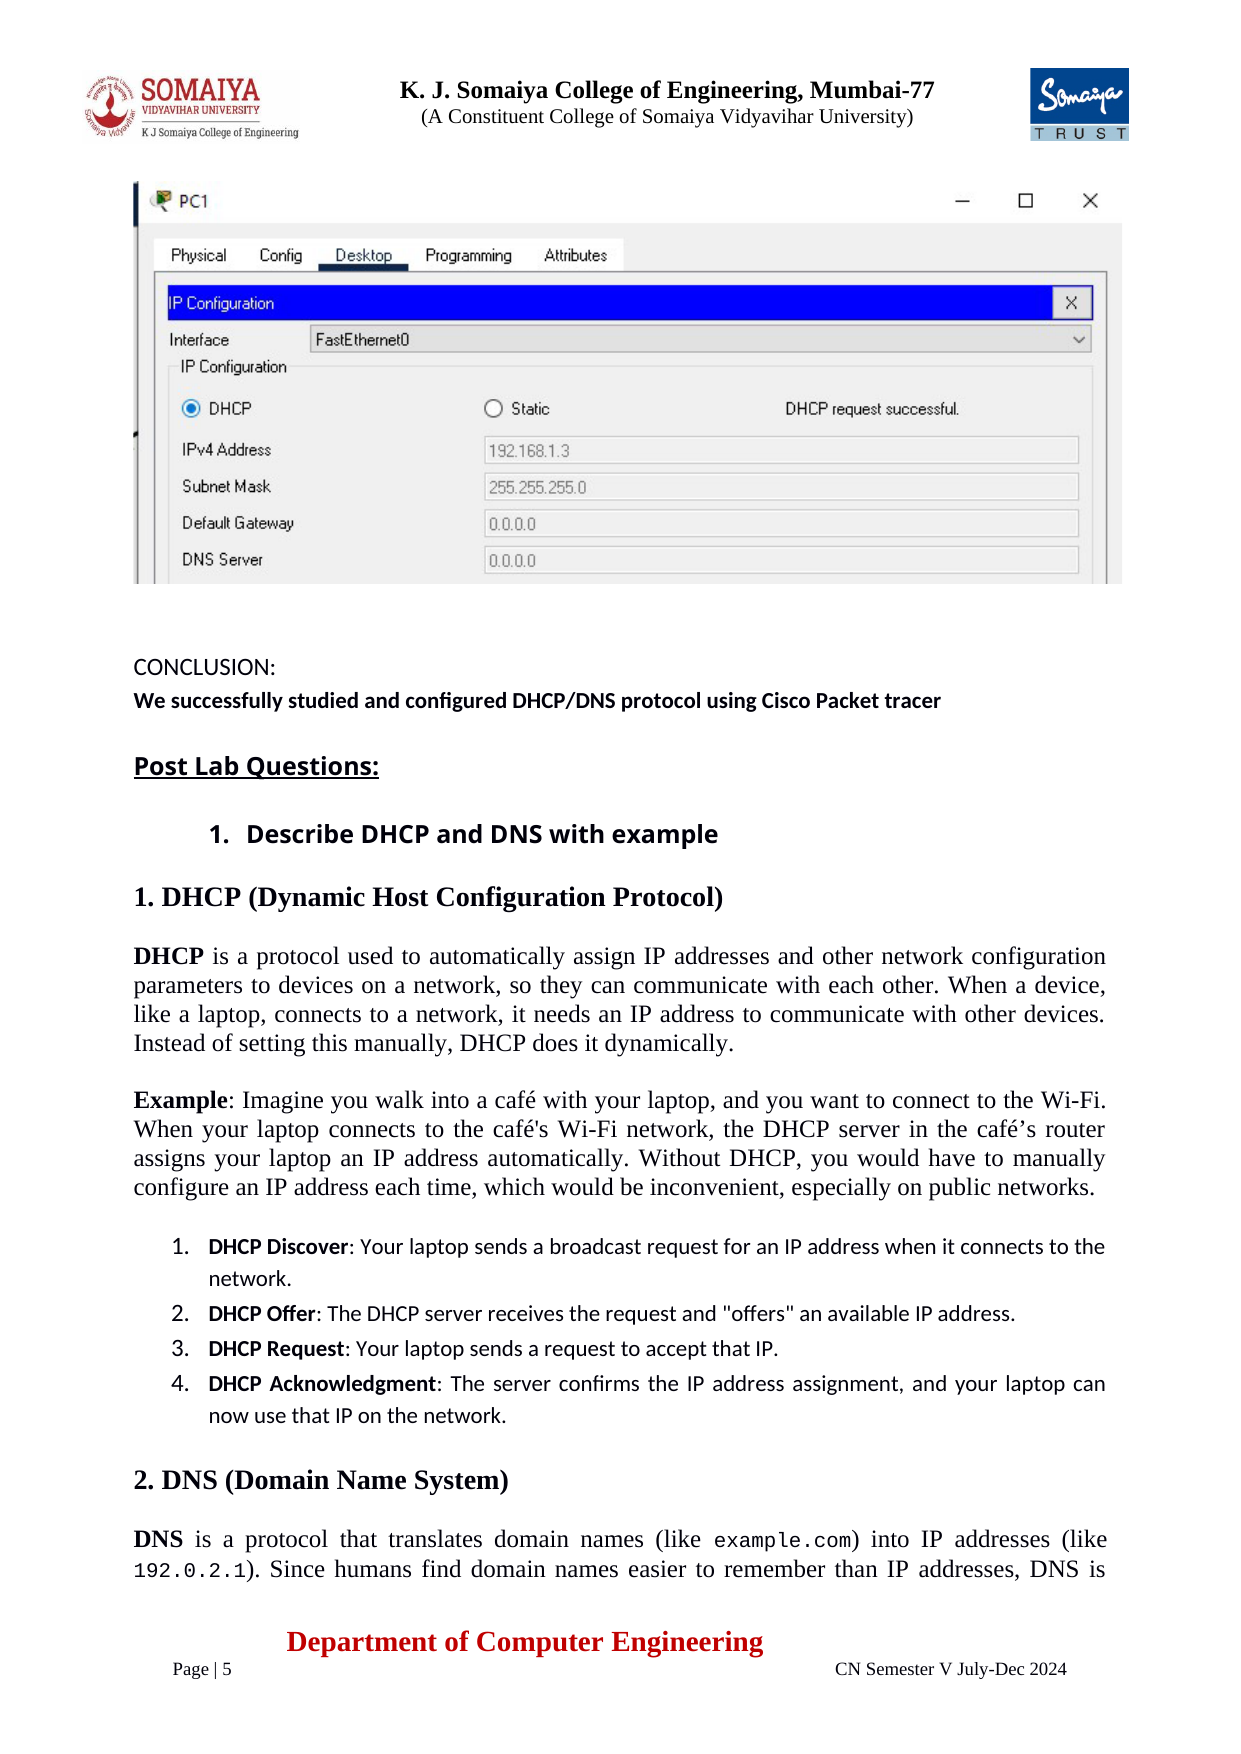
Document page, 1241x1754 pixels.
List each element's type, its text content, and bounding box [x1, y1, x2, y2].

picture [133, 181, 1123, 584]
list Describe DHCP and DNS with example [208, 817, 1107, 851]
subtitle 1. DHCP (Dynamic Host Configuration Protocol) [133, 880, 1107, 912]
subtitle 2. DNS (Domain Name System) [133, 1463, 1107, 1495]
picture [81, 70, 300, 144]
text We successfully studied and configured DHCP/DNS protocol using Cisco Packet tracer [133, 686, 1107, 714]
text DHCP is a protocol used to automatically assign IP addresses and other network configuration parameters to devices on a network, so they can communicate with each other. When a device, like a laptop, connects to a network, it needs an IP address to communicate with other devices. Instead of setting this manually, DHCP does it dynamically. [133, 941, 1107, 1056]
list DHCP Request: Your laptop sends a request to accept that IP. [171, 1332, 1107, 1362]
list DHCP Discover: Your laptop sends a broadcast request for an IP address when it connects to the network. [171, 1230, 1107, 1292]
text Example: Imagine you walk into a café with your laptop, and you want to connect to the Wi-Fi. When your laptop connects to the café's Wi-Fi network, the DHCP server in the café’s router assigns your laptop an IP address automatically. Without DHCP, you would have to manually configure an IP address each time, which would be inconvenient, especially on public networks. [133, 1086, 1107, 1201]
list DHCP Acknowledgment: The server confirms the IP address assignment, and your laptop can now use that IP on the network. [171, 1367, 1107, 1429]
list DHCP Offer: The DHCP server receives the request and "offers" an available IP address. [171, 1297, 1107, 1327]
text Post Lab Questions: [133, 748, 1107, 783]
text CONCLUSION: [133, 651, 1107, 682]
